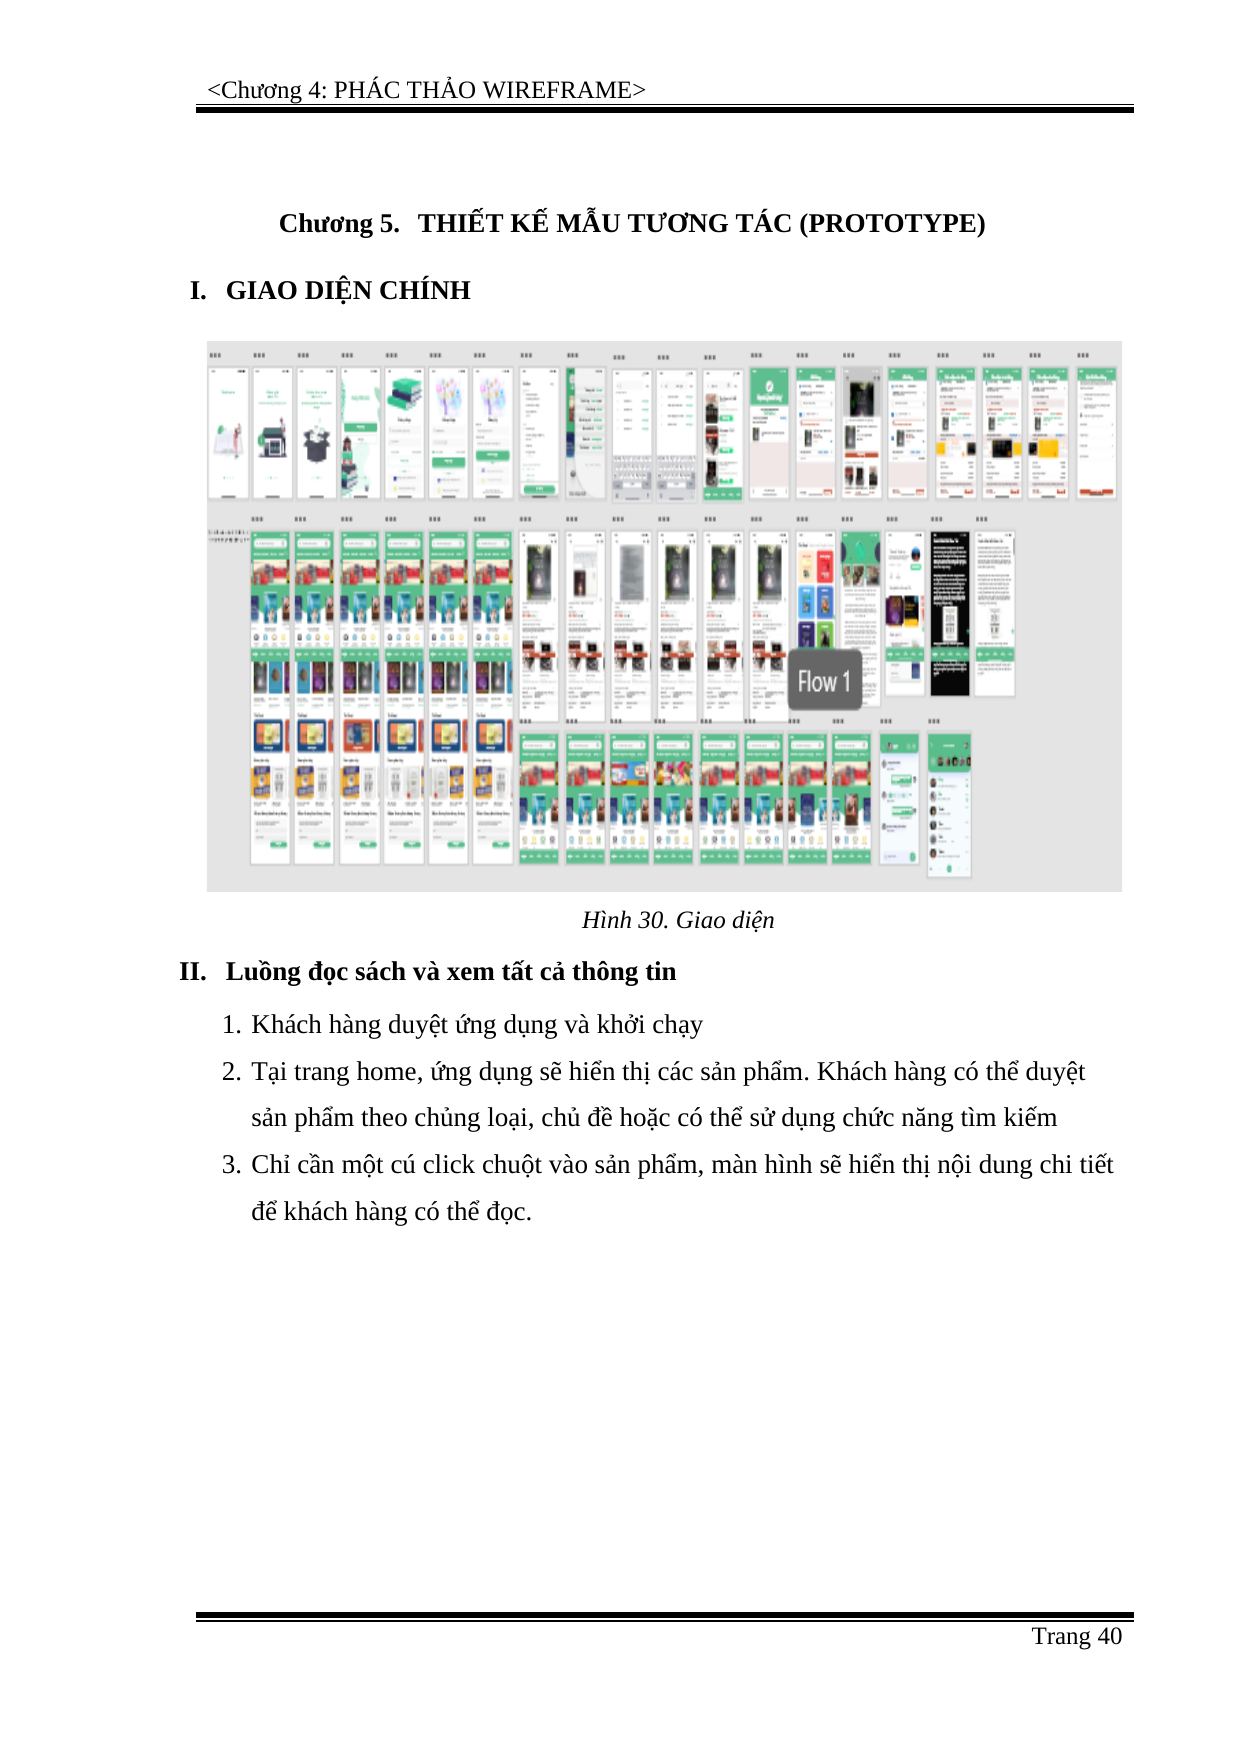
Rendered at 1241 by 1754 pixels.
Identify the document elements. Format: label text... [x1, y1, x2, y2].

subtitle THIẾT KẾ MẪU TƯƠNG TÁC (PROTOTYPE) [207, 207, 1122, 238]
list Tại trang home, ứng dụng sẽ hiển thị các sản phẩm. Khách hàng có thể duyệt sản phẩm theo chủng loại, chủ đề hoặc có thể sử dụng chức năng tìm kiếm [222, 1055, 1122, 1132]
picture [206, 341, 1123, 892]
list GIAO DIỆN CHÍNH [207, 274, 1122, 305]
list Chỉ cần một cú click chuột vào sản phẩm, màn hình sẽ hiển thị nội dung chi tiết để khách hàng có thể đọc. [222, 1148, 1122, 1226]
text Hình 30. Giao diện [507, 906, 1122, 934]
text Luồng đọc sách và xem tất cả thông tin [207, 955, 1122, 986]
list Khách hàng duyệt ứng dụng và khởi chạy [222, 1008, 1122, 1039]
